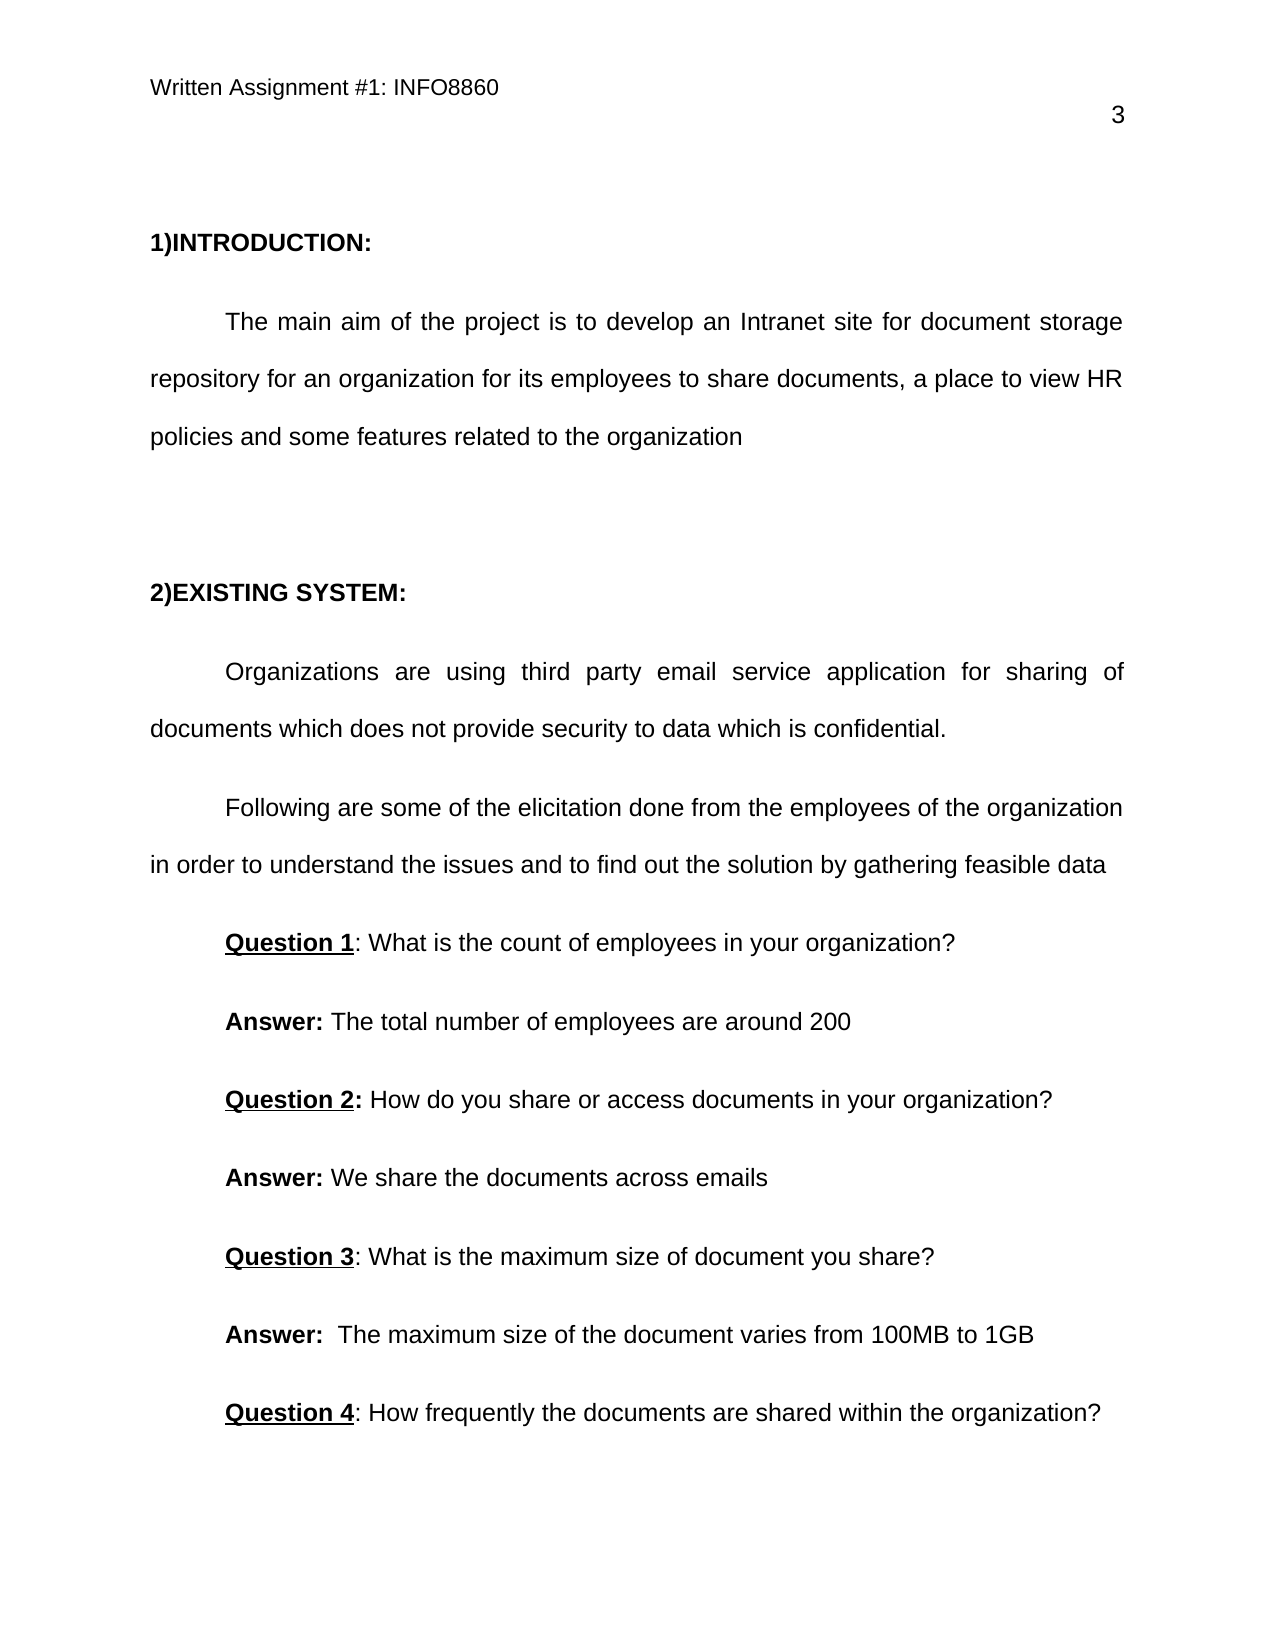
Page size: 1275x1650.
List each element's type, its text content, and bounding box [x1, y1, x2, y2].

text Question 3: What is the maximum size of document you share? [150, 1242, 1125, 1270]
text Answer: The total number of employees are around 200 [150, 1007, 1125, 1035]
text Question 1: What is the count of employees in your organization? [150, 928, 1125, 957]
text The main aim of the project is to develop an Intranet site for document storage repository for an organization for its employees to share documents, a place to view HR policies and some features related to the organization [150, 307, 1125, 450]
text 1)INTRODUCTION: [150, 228, 1125, 257]
text Question 2: How do you share or access documents in your organization? [150, 1085, 1125, 1114]
text Question 4: How frequently the documents are shared within the organization? [150, 1398, 1125, 1427]
text Following are some of the elicitation done from the employees of the organization in order to understand the issues and to find out the solution by gathering feasible data [150, 792, 1125, 879]
text Organizations are using third party email service application for sharing of documents which does not provide security to data which is confidential. [150, 657, 1125, 743]
text 2)EXISTING SYSTEM: [150, 578, 1125, 607]
text Answer: We share the documents across emails [150, 1163, 1125, 1192]
text Answer: The maximum size of the document varies from 100MB to 1GB [150, 1320, 1125, 1349]
